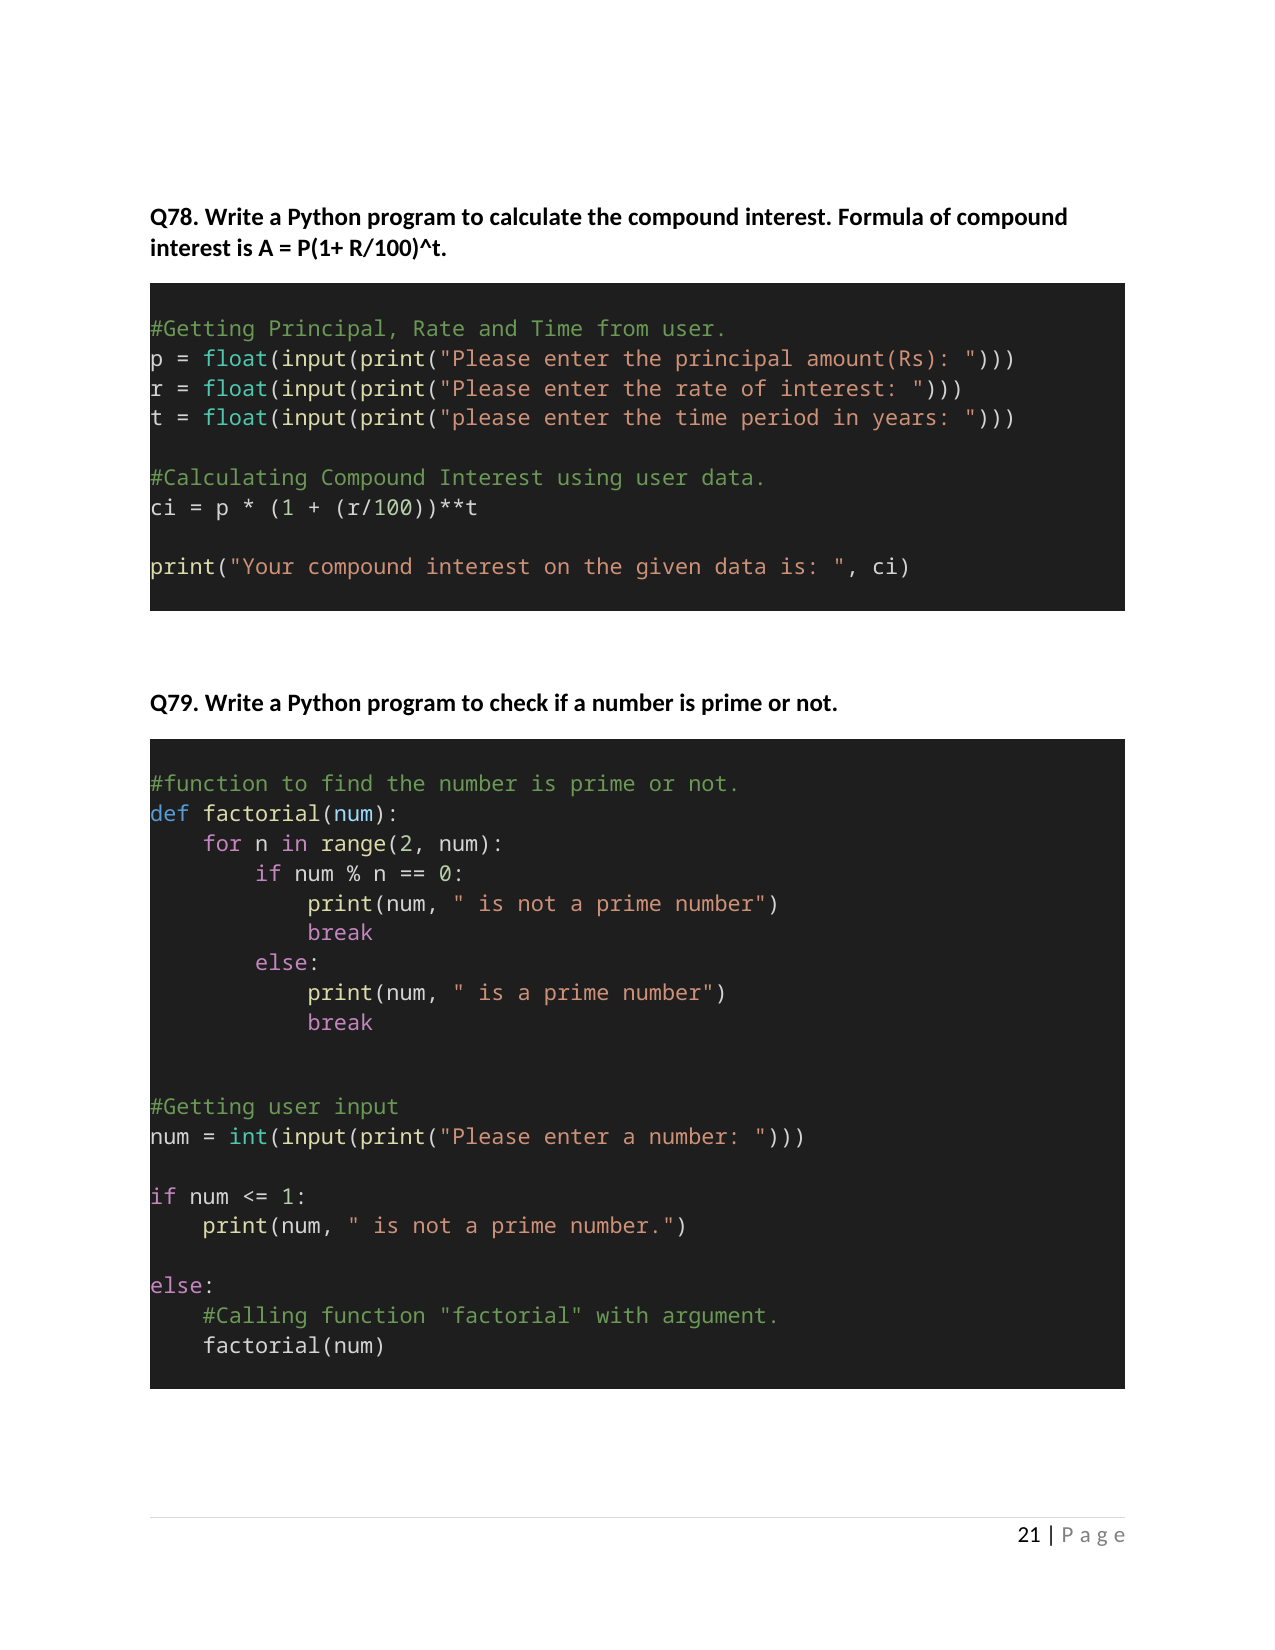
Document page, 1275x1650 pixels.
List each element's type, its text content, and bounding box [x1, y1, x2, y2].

text break [150, 917, 1125, 947]
text else: [150, 947, 1125, 977]
text else: [150, 1270, 1125, 1300]
text #function to find the number is prime or not. [150, 768, 1125, 798]
text print(num, " is not a prime number") [150, 888, 1125, 917]
text #Getting Principal, Rate and Time from user. [150, 313, 1125, 343]
text if num % n == 0: [150, 858, 1125, 888]
text factorial(num) [150, 1330, 1125, 1359]
text def factorial(num): [150, 798, 1125, 828]
text ci = p * (1 + (r/100))**t [150, 492, 1125, 522]
text num = int(input(print("Please enter a number: "))) [150, 1121, 1125, 1151]
text print("Your compound interest on the given data is: ", ci) [150, 551, 1125, 581]
text p = float(input(print("Please enter the principal amount(Rs): "))) [150, 343, 1125, 373]
text #Calculating Compound Interest using user data. [150, 462, 1125, 492]
text break [150, 1007, 1125, 1037]
text Q79. Write a Python program to check if a number is prime or not. [150, 687, 1125, 718]
text t = float(input(print("please enter the time period in years: "))) [150, 402, 1125, 432]
text if num <= 1: [150, 1181, 1125, 1211]
text print(num, " is not a prime number.") [150, 1211, 1125, 1240]
text #Getting user input [150, 1091, 1125, 1121]
text Q78. Write a Python program to calculate the compound interest. Formula of compound interest is A = P(1+ R/100)^t. [150, 201, 1125, 262]
text r = float(input(print("Please enter the rate of interest: "))) [150, 373, 1125, 402]
text #Calling function "factorial" with argument. [150, 1300, 1125, 1330]
text print(num, " is a prime number") [150, 977, 1125, 1007]
text for n in range(2, num): [150, 828, 1125, 858]
